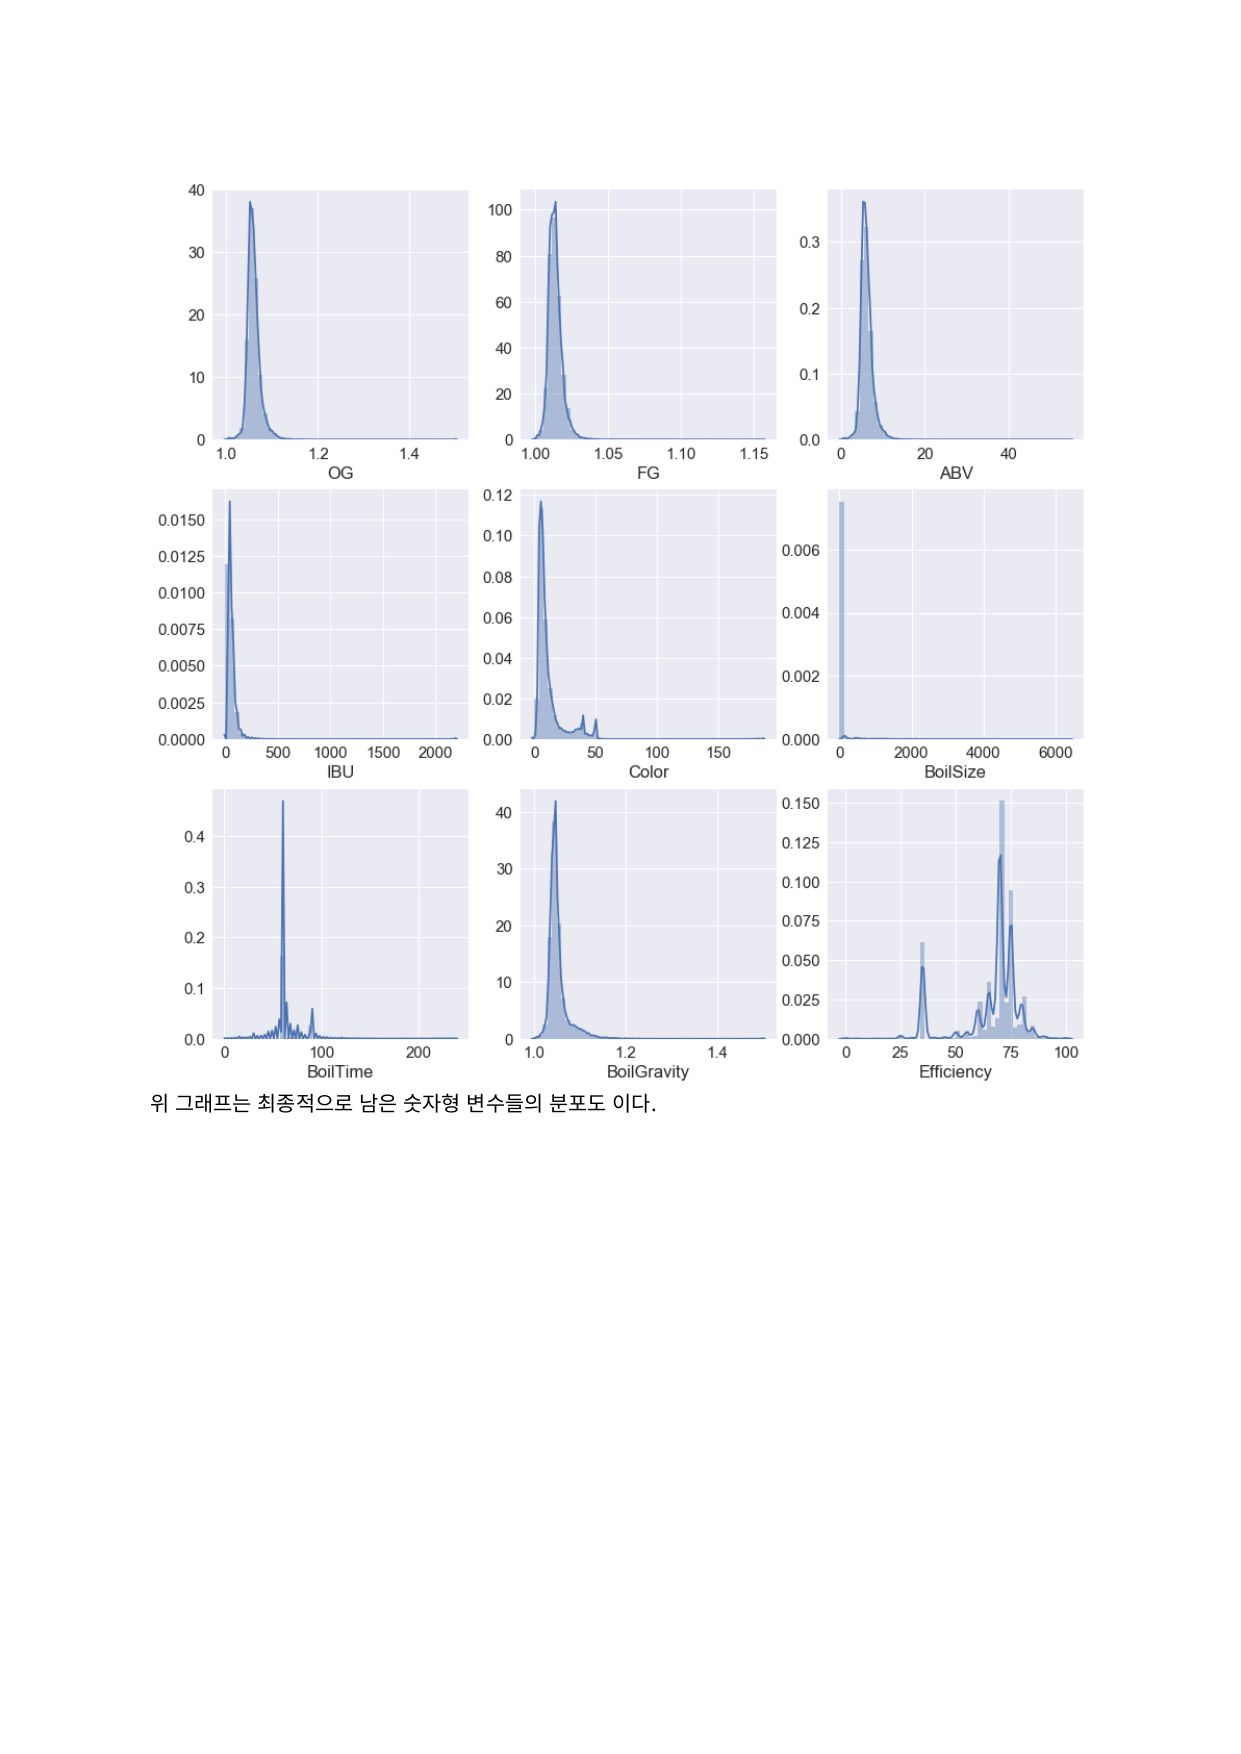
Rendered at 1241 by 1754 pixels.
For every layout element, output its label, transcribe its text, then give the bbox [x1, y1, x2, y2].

text 위 그래프는 최종적으로 남은 숫자형 변수들의 분포도 이다. [150, 1088, 1090, 1118]
picture [150, 177, 1091, 1088]
